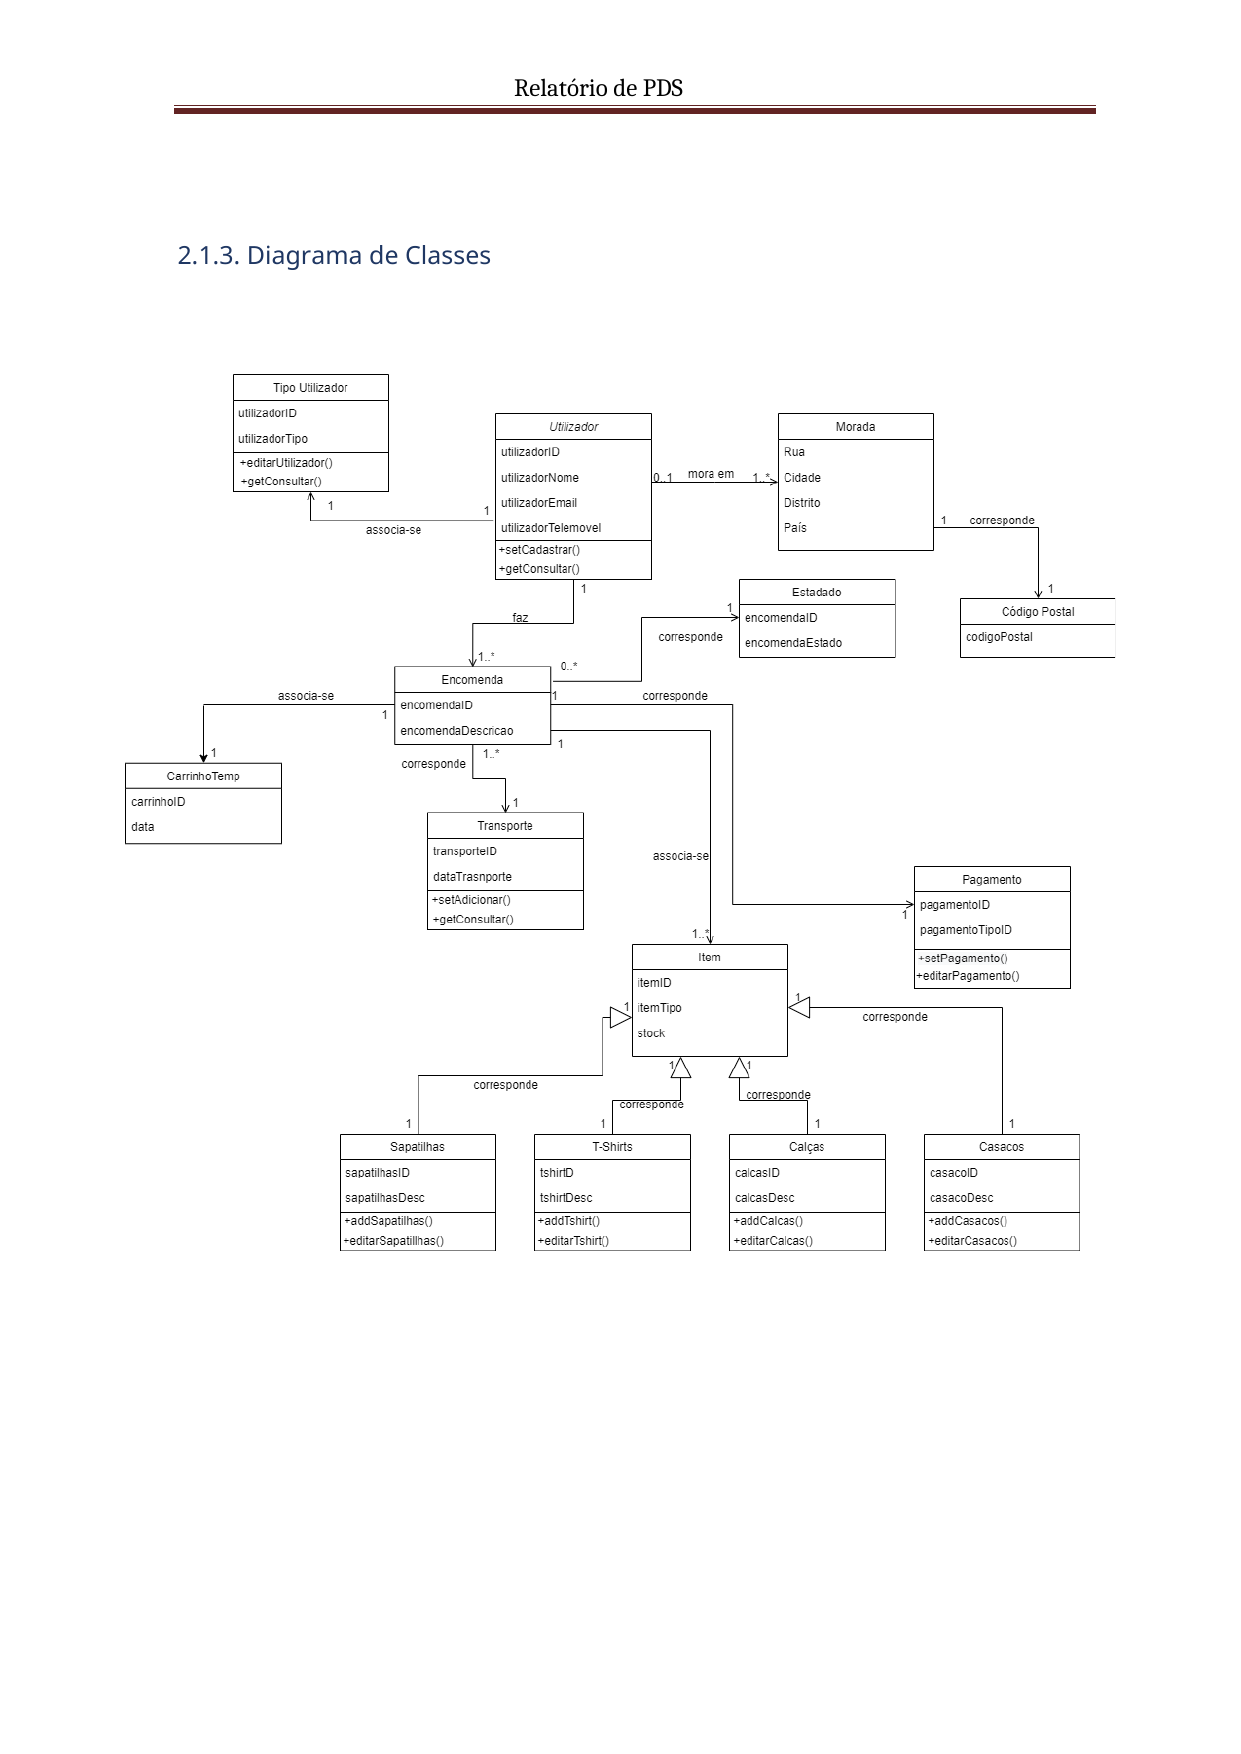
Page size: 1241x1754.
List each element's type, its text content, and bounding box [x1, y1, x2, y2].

subtitle 2.1.3. Diagrama de Classes [177, 238, 1063, 272]
picture [125, 374, 1116, 1251]
